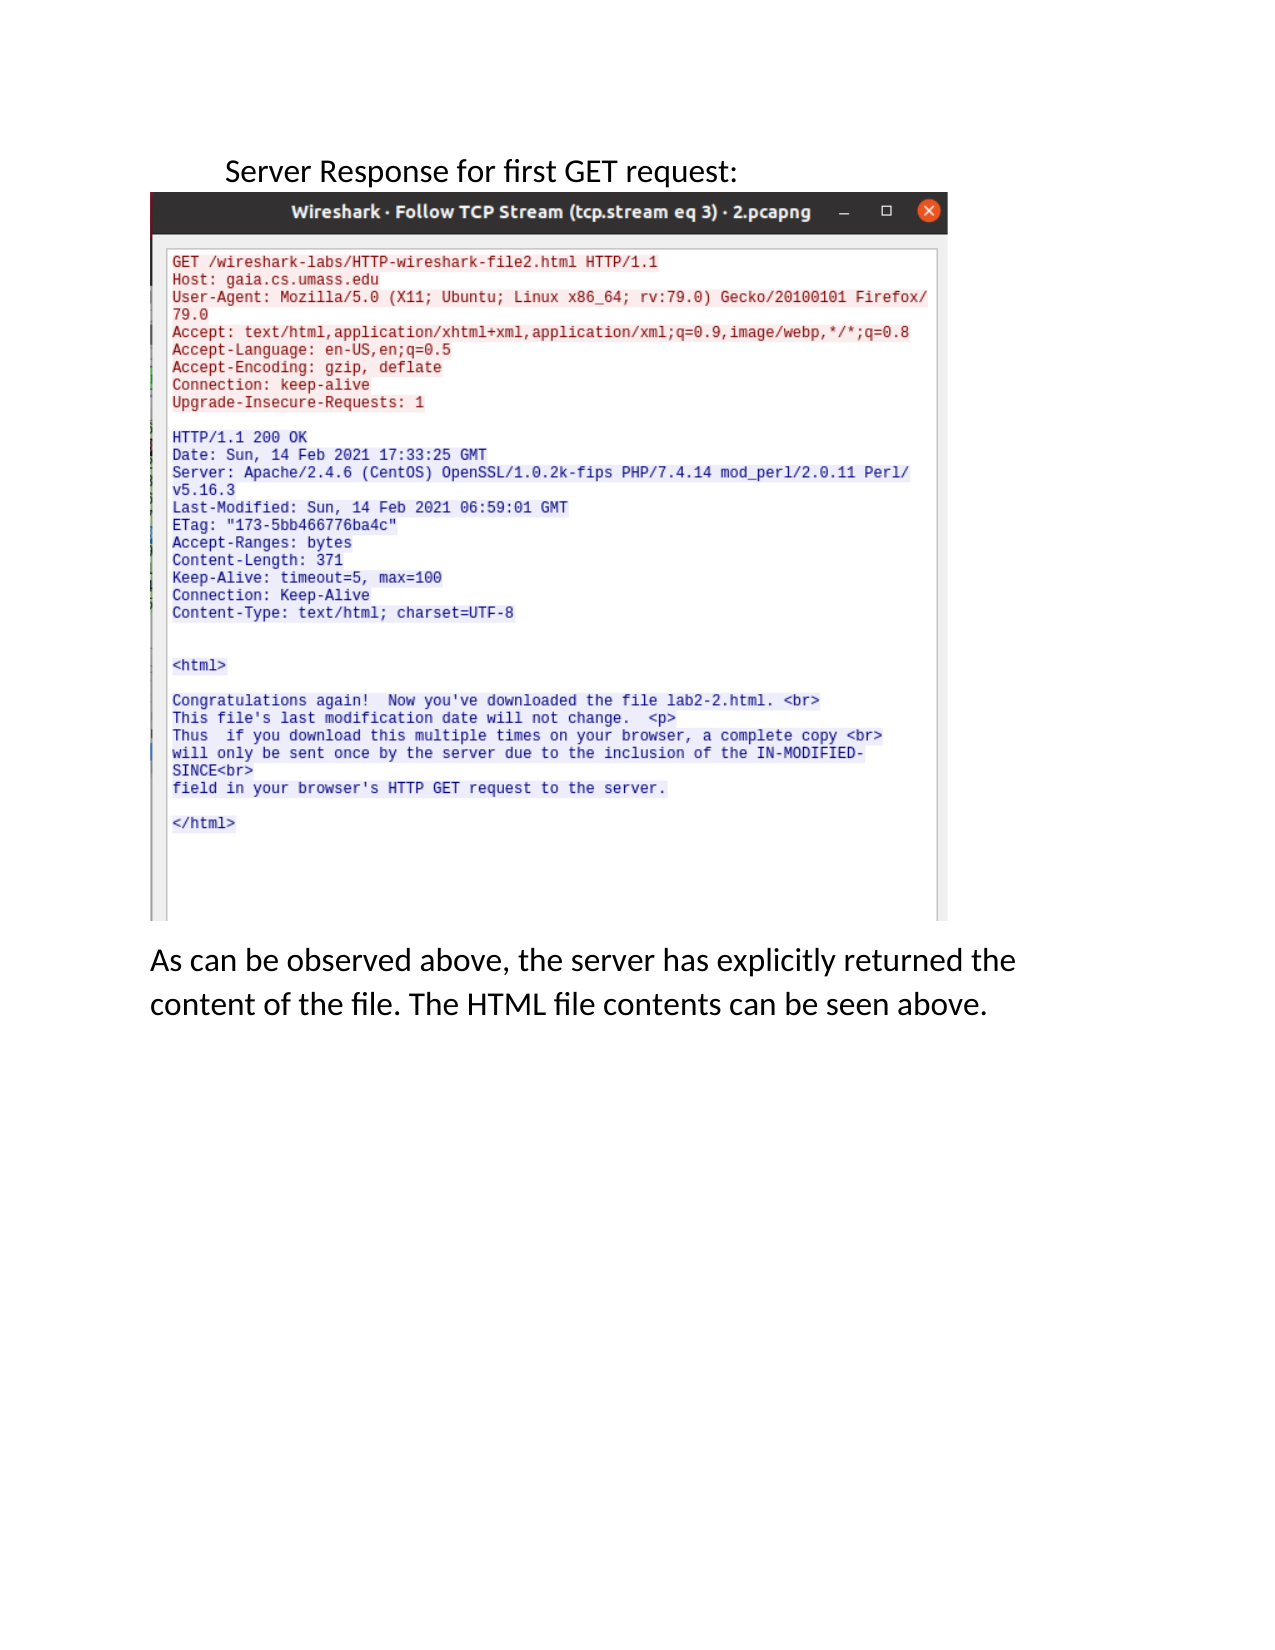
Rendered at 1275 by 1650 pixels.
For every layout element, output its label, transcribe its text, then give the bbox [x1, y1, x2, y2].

picture [150, 192, 948, 921]
text As can be observed above, the server has explicitly returned the content of the file. The HTML file contents can be seen above. [150, 939, 1125, 1024]
